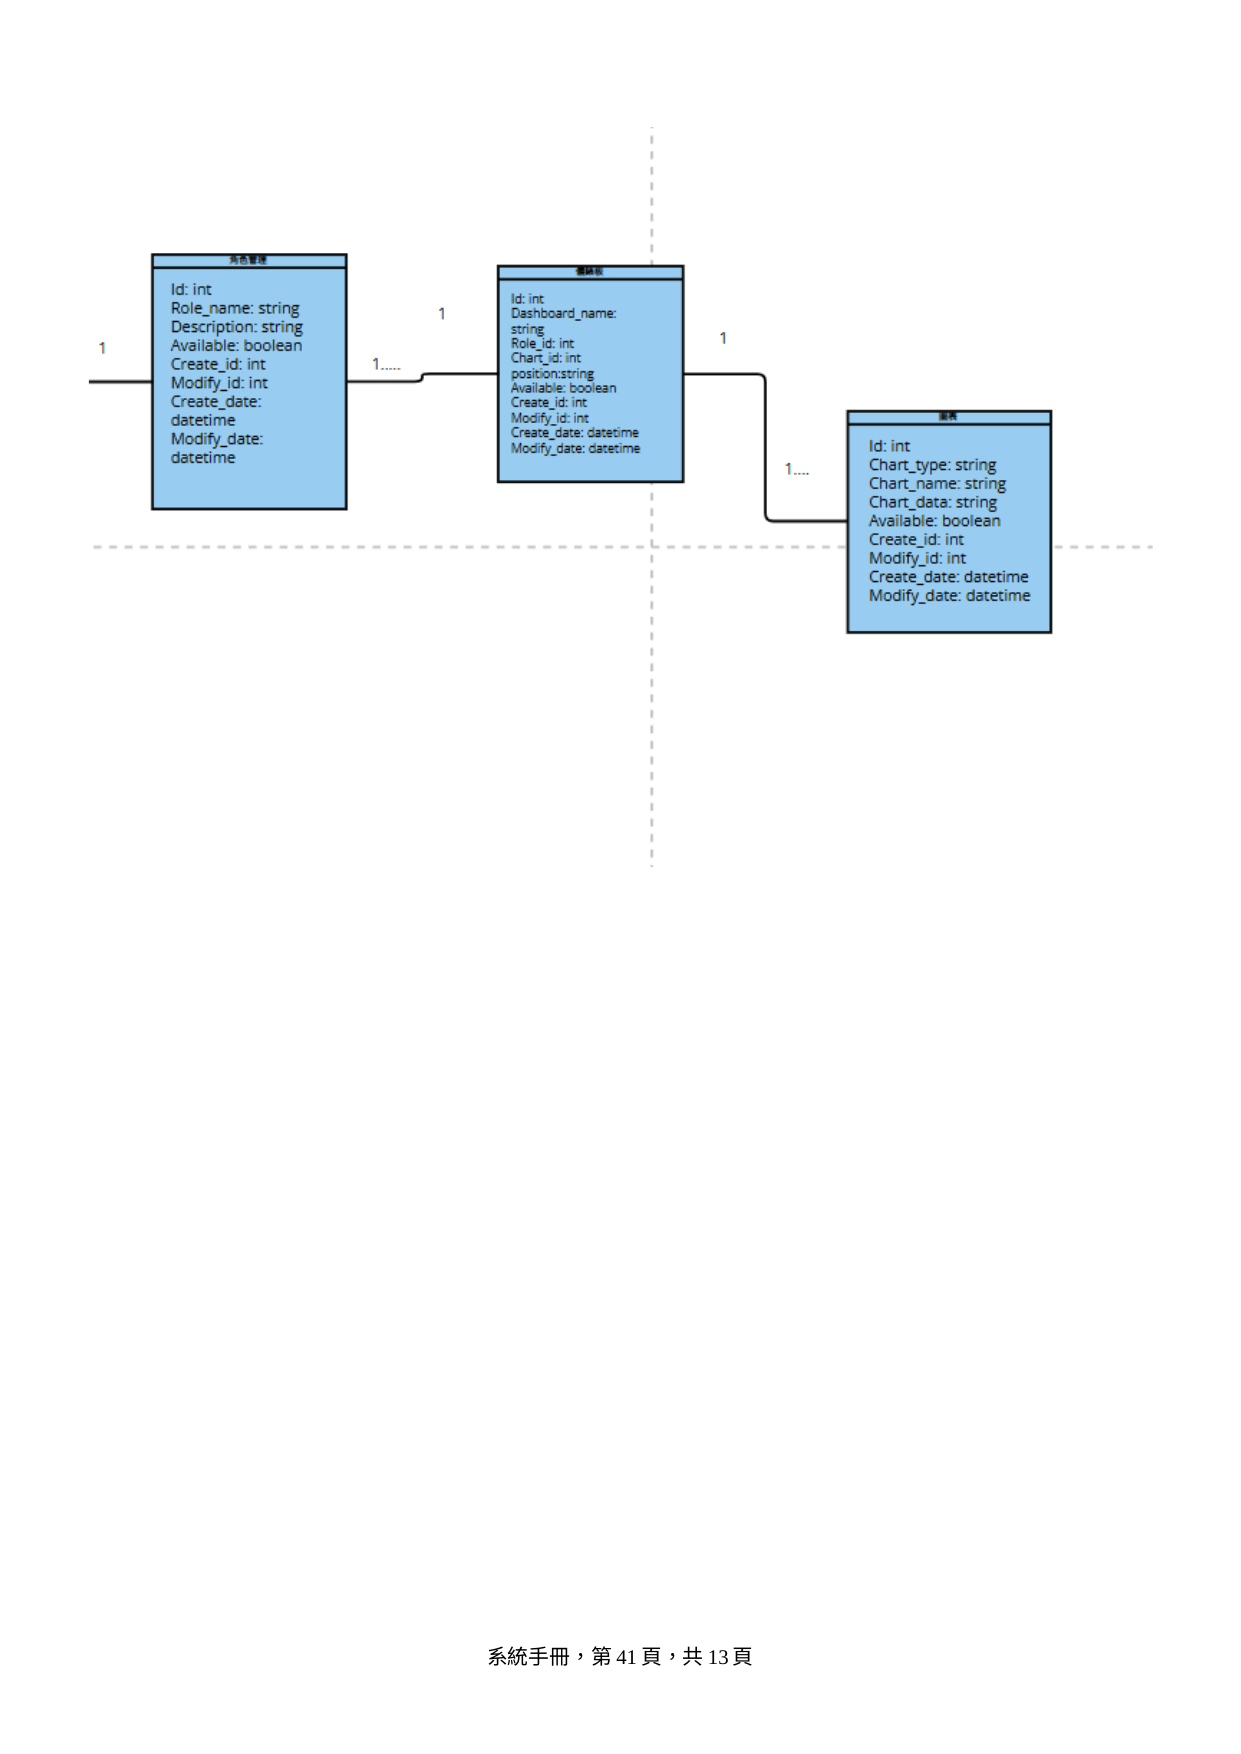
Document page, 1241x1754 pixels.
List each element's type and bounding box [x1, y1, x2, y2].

picture [88, 127, 1153, 867]
